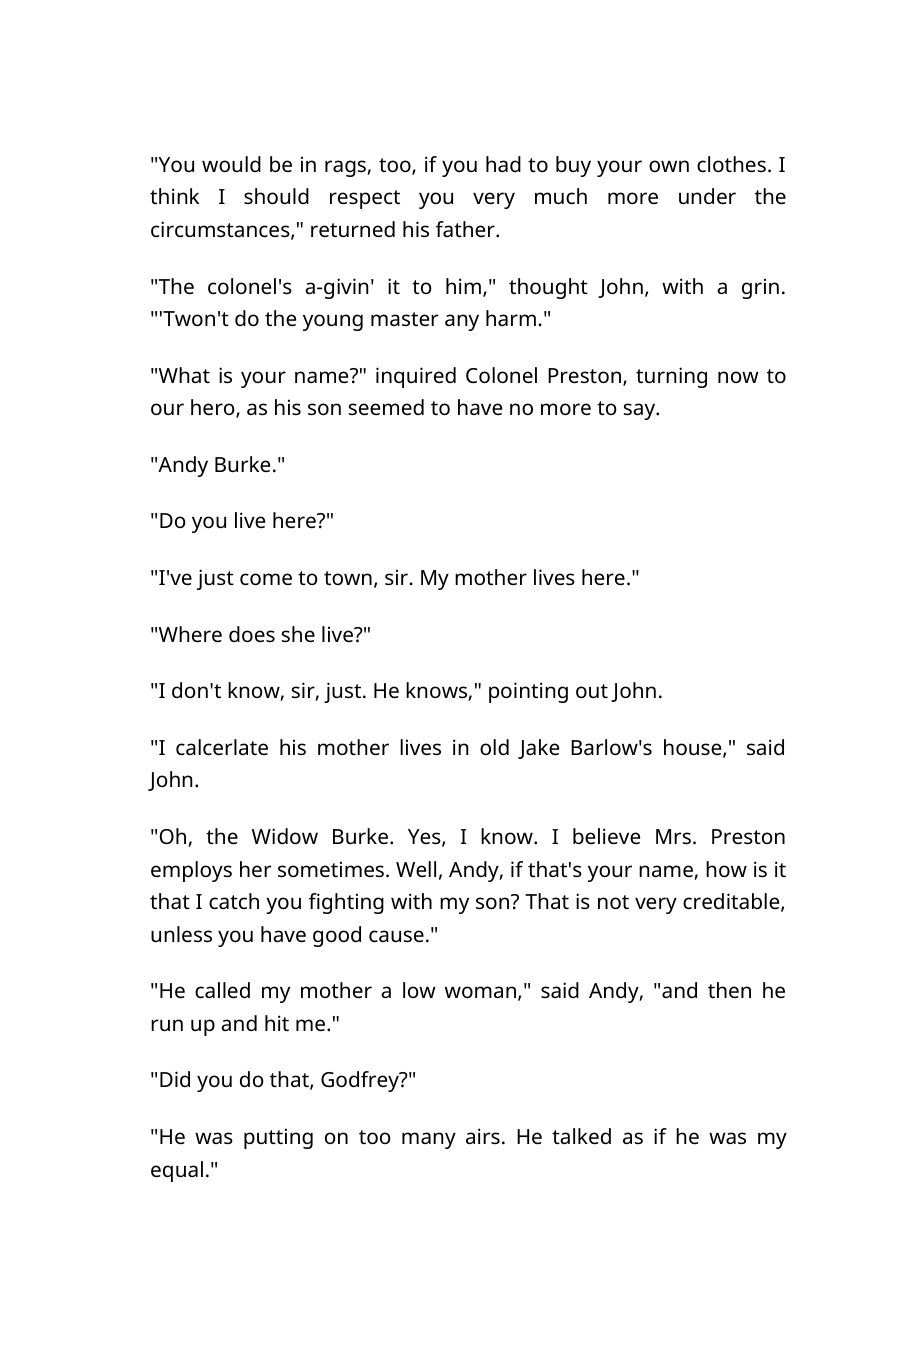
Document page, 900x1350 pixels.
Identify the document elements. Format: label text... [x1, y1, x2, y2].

text "What is your name?" inquired Colonel Preston, turning now to our hero, as his son seemed to have no more to say. [150, 361, 787, 422]
text "I don't know, sir, just. He knows," pointing out John. [150, 676, 787, 705]
text "He was putting on too many airs. He talked as if he was my equal." [150, 1122, 787, 1183]
text "I've just come to town, sir. My mother lives here." [150, 563, 787, 592]
text "You would be in rags, too, if you had to buy your own clothes. I think I should respect you very much more under the circumstances," returned his father. [150, 150, 787, 244]
text "The colonel's a-givin' it to him," thought John, with a grin. "'Twon't do the young master any harm." [150, 272, 787, 333]
text "He called my mother a low woman," said Andy, "and then he run up and hit me." [150, 976, 787, 1037]
text "I calcerlate his mother lives in old Jake Barlow's house," said John. [150, 733, 787, 794]
text "Where does she live?" [150, 620, 787, 648]
text "Did you do that, Godfrey?" [150, 1066, 787, 1094]
text "Do you live here?" [150, 507, 787, 535]
text "Oh, the Widow Burke. Yes, I know. I believe Mrs. Preston employs her sometimes. Well, Andy, if that's your name, how is it that I catch you fighting with my son? That is not very creditable, unless you have good cause." [150, 822, 787, 948]
text "Andy Burke." [150, 450, 787, 478]
